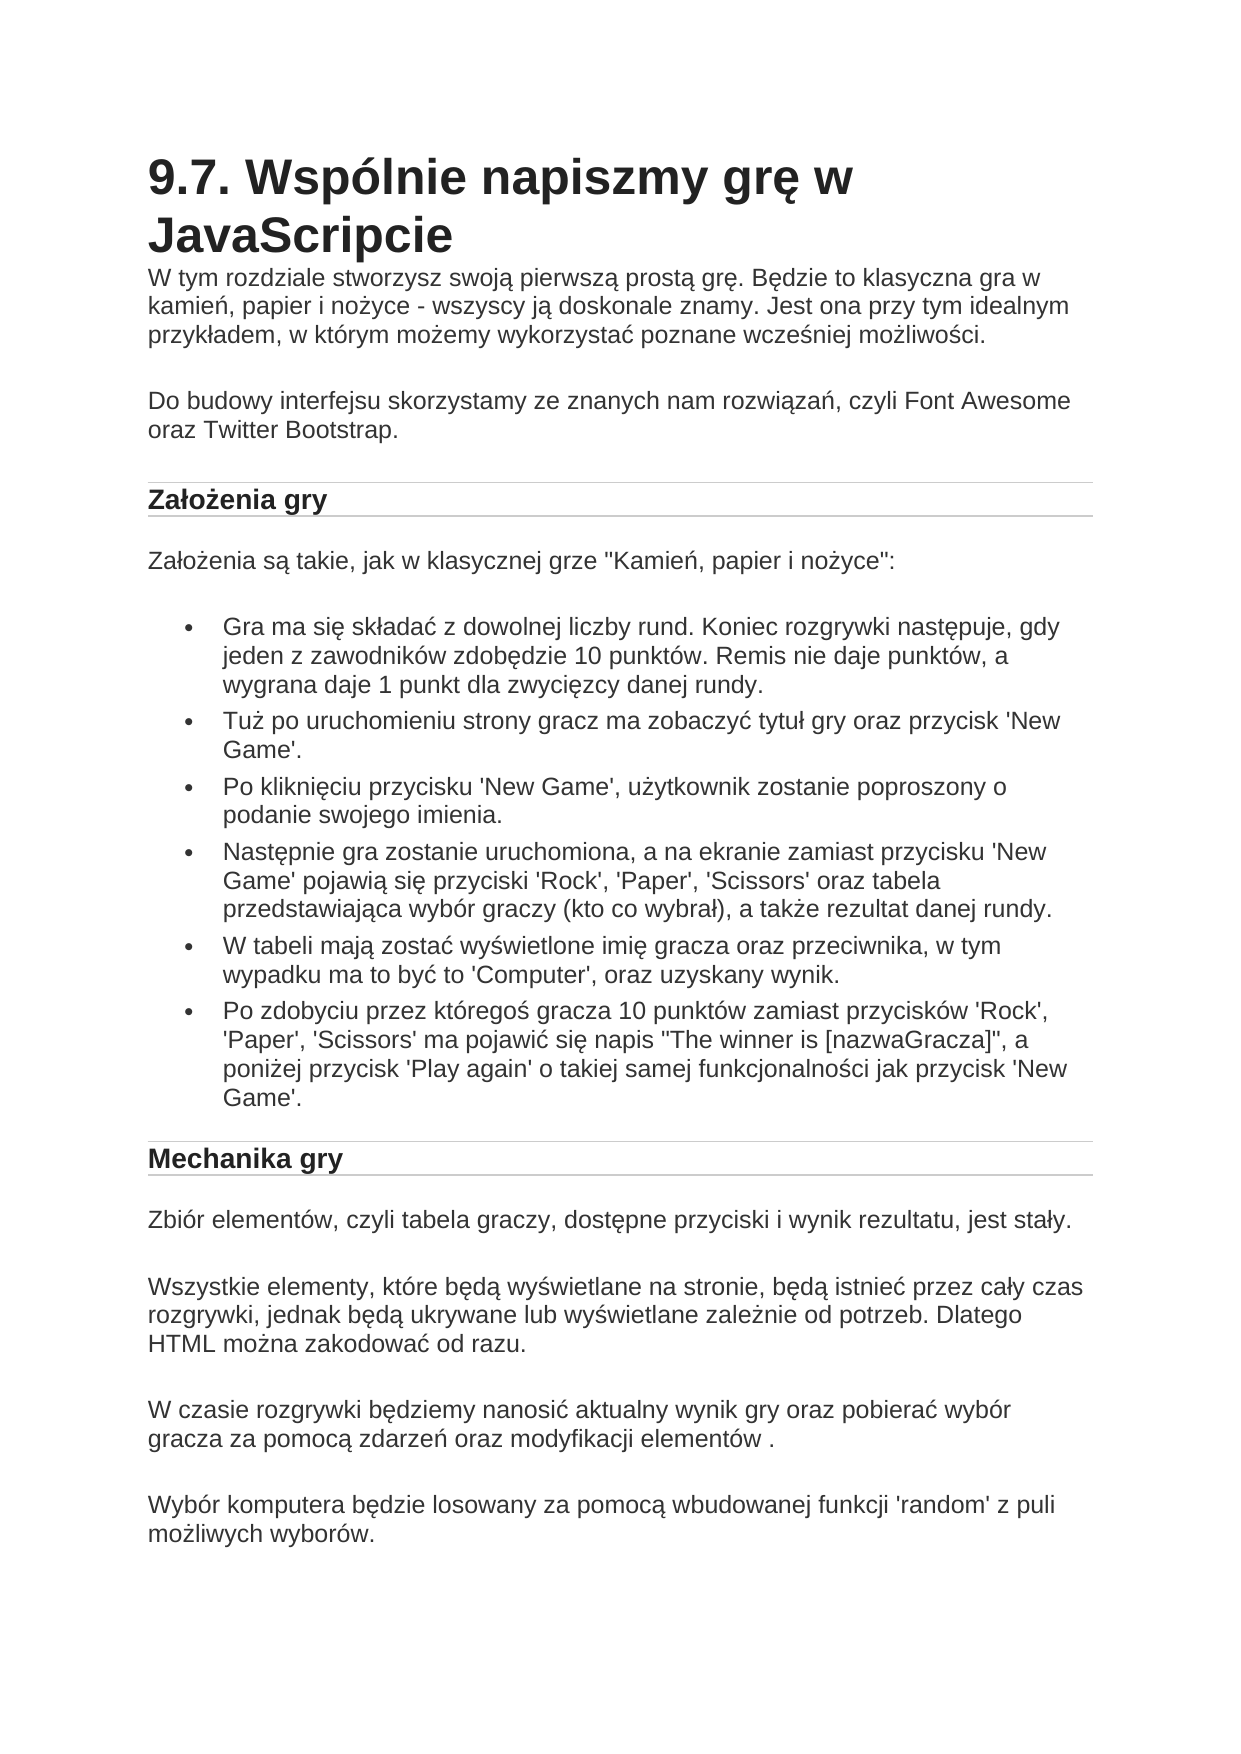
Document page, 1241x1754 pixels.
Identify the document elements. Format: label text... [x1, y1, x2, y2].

list Po kliknięciu przycisku 'New Game', użytkownik zostanie poproszony o podanie swojego imienia. [185, 772, 1093, 829]
list Następnie gra zostanie uruchomiona, a na ekranie zamiast przycisku 'New Game' pojawią się przyciski 'Rock', 'Paper', 'Scissors' oraz tabela przedstawiająca wybór graczy (kto co wybrał), a także rezultat danej rundy. [185, 837, 1093, 923]
text W czasie rozgrywki będziemy nanosić aktualny wynik gry oraz pobierać wybór gracza za pomocą zdarzeń oraz modyfikacji elementów . [148, 1395, 1093, 1453]
text W tym rozdziale stworzysz swoją pierwszą prostą grę. Będzie to klasyczna gra w kamień, papier i nożyce - wszyscy ją doskonale znamy. Jest ona przy tym idealnym przykładem, w którym możemy wykorzystać poznane wcześniej możliwości. [148, 263, 1093, 349]
list Po zdobyciu przez któregoś gracza 10 punktów zamiast przycisków 'Rock', 'Paper', 'Scissors' ma pojawić się napis "The winner is [nazwaGracza]", a poniżej przycisk 'Play again' o takiej samej funkcjonalności jak przycisk 'New Game'. [185, 996, 1093, 1111]
list Tuż po uruchomieniu strony gracz ma zobaczyć tytuł gry oraz przycisk 'New Game'. [185, 706, 1093, 764]
text Zbiór elementów, czyli tabela graczy, dostępne przyciski i wynik rezultatu, jest stały. [148, 1205, 1093, 1234]
text Mechanika gry [148, 1142, 1093, 1174]
text Założenia gry [148, 483, 1093, 515]
text Założenia są takie, jak w klasycznej grze "Kamień, papier i nożyce": [148, 546, 1093, 575]
list W tabeli mają zostać wyświetlone imię gracza oraz przeciwnika, w tym wypadku ma to być to 'Computer', oraz uzyskany wynik. [185, 931, 1093, 988]
text Wybór komputera będzie losowany za pomocą wbudowanej funkcji 'random' z puli możliwych wyborów. [148, 1490, 1093, 1548]
text Wszystkie elementy, które będą wyświetlane na stronie, będą istnieć przez cały czas rozgrywki, jednak będą ukrywane lub wyświetlane zależnie od potrzeb. Dlatego HTML można zakodować od razu. [148, 1271, 1093, 1358]
text 9.7. Wspólnie napiszmy grę w JavaScripcie [148, 148, 1093, 263]
list Gra ma się składać z dowolnej liczby rund. Koniec rozgrywki następuje, gdy jeden z zawodników zdobędzie 10 punktów. Remis nie daje punktów, a wygrana daje 1 punkt dla zwycięzcy danej rundy. [185, 612, 1093, 698]
text Do budowy interfejsu skorzystamy ze znanych nam rozwiązań, czyli Font Awesome oraz Twitter Bootstrap. [148, 386, 1093, 444]
